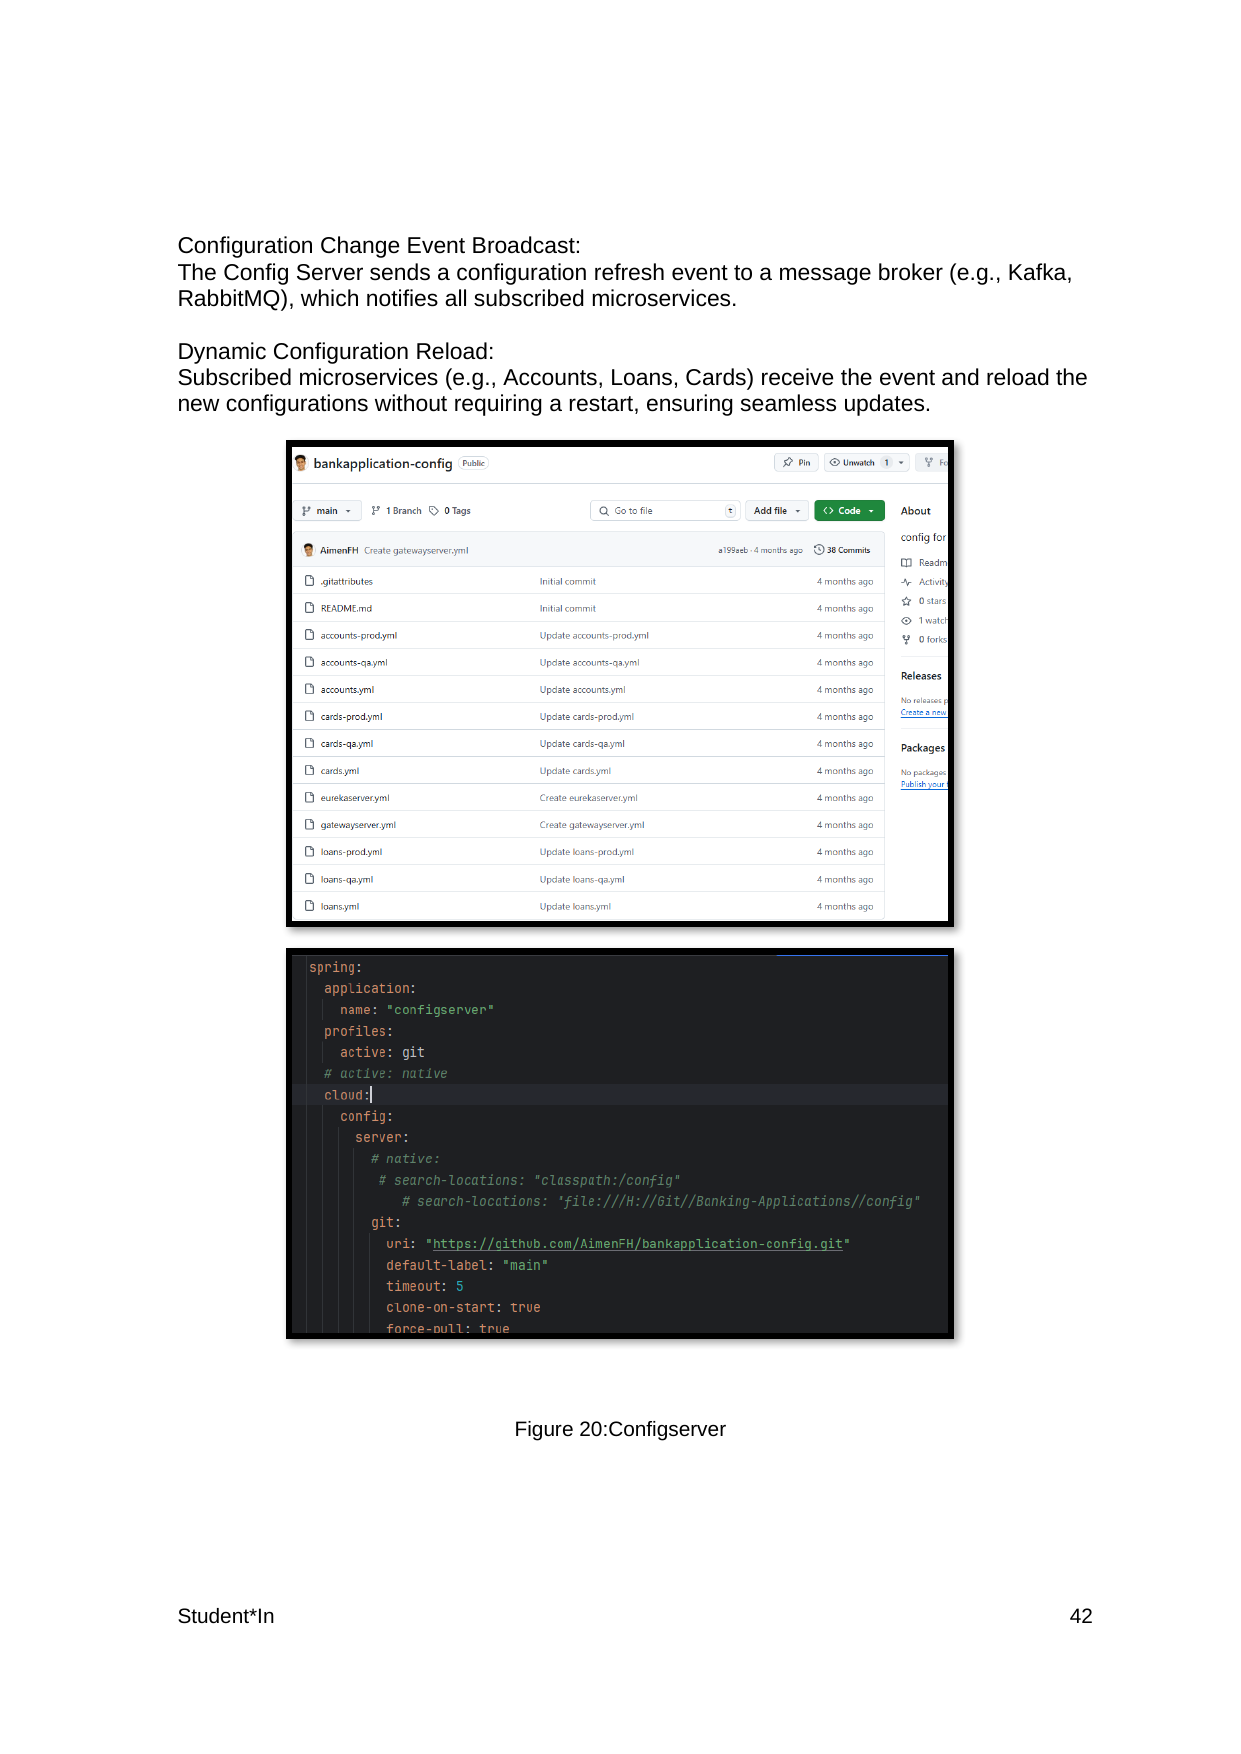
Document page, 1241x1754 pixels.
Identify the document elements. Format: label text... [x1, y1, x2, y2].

text Dynamic Configuration Reload: Subscribed microservices (e.g., Accounts, Loans, Cards) receive the event and reload the new configurations without requiring a restart, ensuring seamless updates. [177, 338, 1092, 417]
picture [292, 447, 948, 921]
picture [292, 955, 948, 1333]
text Configuration Change Event Broadcast: The Config Server sends a configuration refresh event to a message broker (e.g., Kafka, RabbitMQ), which notifies all subscribed microservices. [177, 232, 1092, 311]
